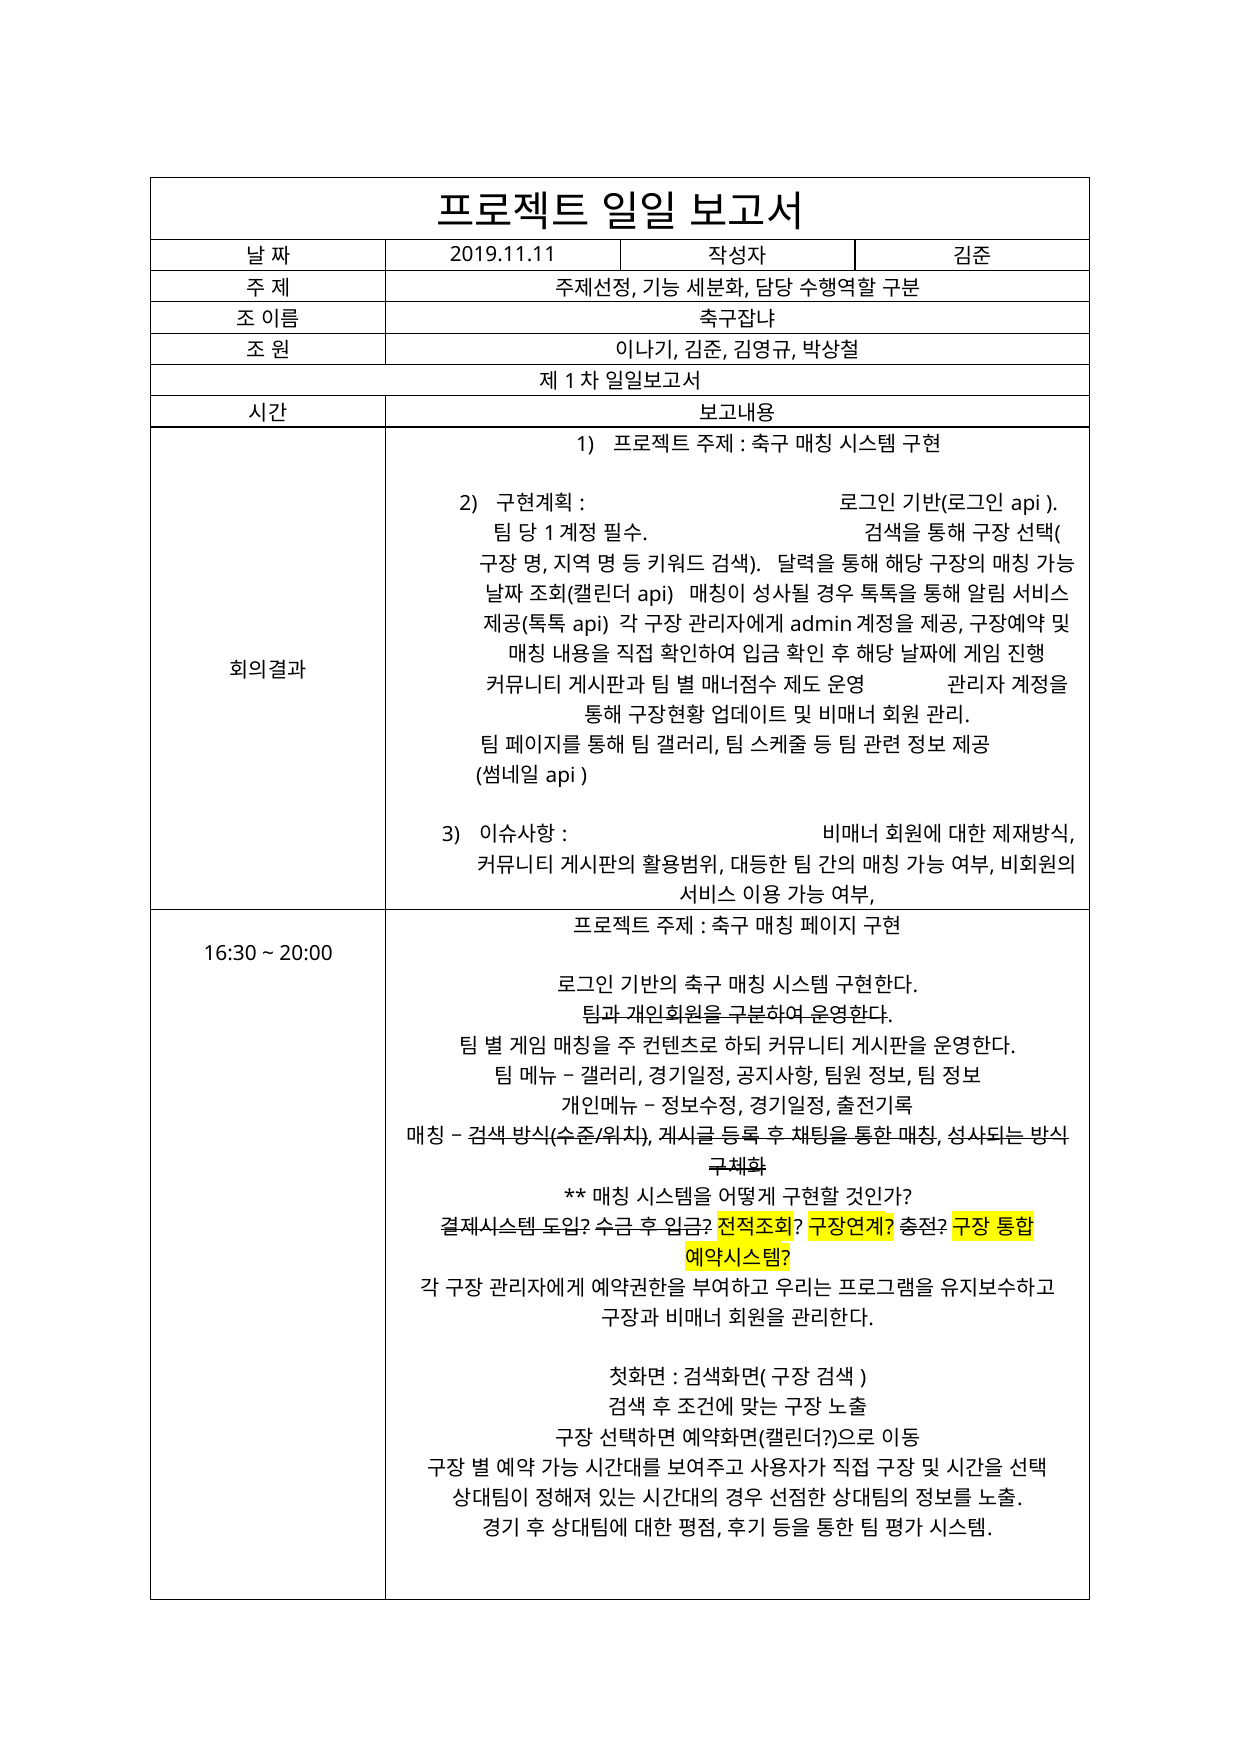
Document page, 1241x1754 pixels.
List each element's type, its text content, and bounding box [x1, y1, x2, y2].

table_cell 조 이름 [151, 302, 385, 332]
table_cell 16:30 ~ 20:00 [151, 910, 385, 1599]
table_cell 회의결과 [151, 428, 385, 908]
table_cell 축구잡냐 [386, 302, 1089, 332]
table_cell 작성자 [621, 240, 854, 270]
table_cell 2019.11.11 [386, 240, 620, 270]
table_cell 김준 [856, 240, 1089, 270]
table_cell 날 짜 [151, 240, 385, 270]
table_cell 주 제 [151, 271, 385, 301]
table_cell 시간 [151, 396, 385, 426]
table_cell 이나기, 김준, 김영규, 박상철 [386, 334, 1089, 364]
table_header 프로젝트 일일 보고서 [151, 178, 1089, 238]
table_cell 주제선정, 기능 세분화, 담당 수행역할 구분 [386, 271, 1089, 301]
table_cell 보고내용 [386, 396, 1089, 426]
table_cell 프로젝트 주제 : 축구 매칭 시스템 구현 구현계획 : 로그인 기반(로그인 api ). 팀 당 1계정 필수. 검색을 통해 구장 선택(구장 명, 지역 명 등 키워드 검색). 달력을 통해 해당 구장의 매칭 가능 날짜 조회(캘린더 api) 매칭이 성사될 경우 톡톡을 통해 알림 서비스 제공(톡톡 api) 각 구장 관리자에게 admin계정을 제공, 구장예약 및 매칭 내용을 직접 확인하여 입금 확인 후 해당 날짜에 게임 진행 커뮤니티 게시판과 팀 별 매너점수 제도 운영 관리자 계정을 통해 구장현황 업데이트 및 비매너 회원 관리. 팀 페이지를 통해 팀 갤러리, 팀 스케줄 등 팀 관련 정보 제공 (썸네일 api ) 이슈사항 : 비매너 회원에 대한 제재방식, 커뮤니티 게시판의 활용범위, 대등한 팀 간의 매칭 가능 여부, 비회원의 서비스 이용 가능 여부, [386, 428, 1089, 908]
table_cell 조 원 [151, 334, 385, 364]
table_cell 제 1차 일일보고서 [151, 365, 1089, 395]
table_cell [386, 910, 1089, 1599]
